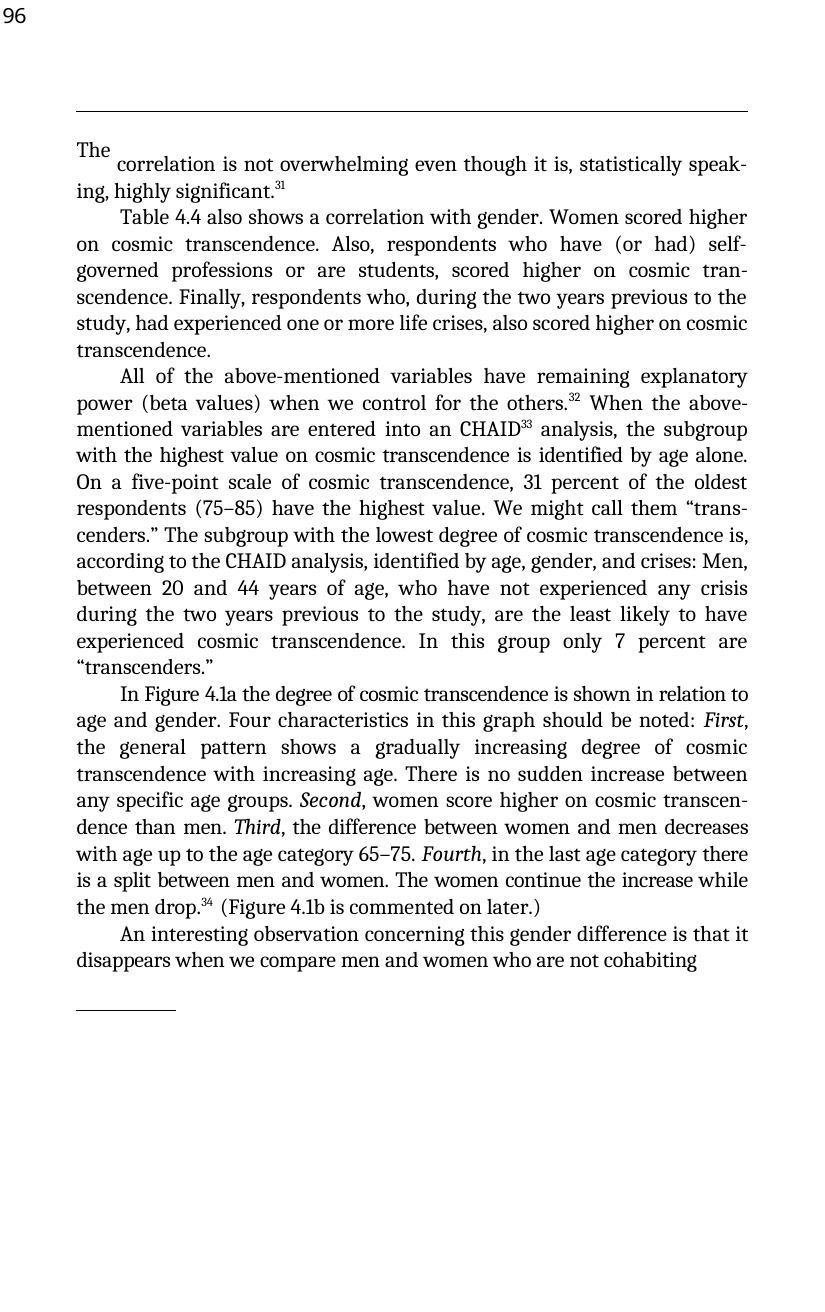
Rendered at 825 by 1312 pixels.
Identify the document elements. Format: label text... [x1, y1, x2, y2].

text An interesting observation concerning this gender difference is that it disappears when we compare men and women who are not cohabiting [76, 922, 748, 973]
text All of the above-mentioned variables have remaining explanatory power (beta values) when we control for the others.32 When the above- mentioned variables are entered into an CHAID33 analysis, the subgroup with the highest value on cosmic transcendence is identified by age alone. On a five-point scale of cosmic transcendence, 31 percent of the oldest respondents (75–85) have the highest value. We might call them “trans- cenders.” The subgroup with the lowest degree of cosmic transcendence is, according to the CHAID analysis, identified by age, gender, and crises: Men, between 20 and 44 years of age, who have not experienced any crisis during the two years previous to the study, are the least likely to have experienced cosmic transcendence. In this group only 7 percent are “transcenders.” [76, 364, 748, 680]
text In Figure 4.1a the degree of cosmic transcendence is shown in relation to age and gender. Four characteristics in this graph should be noted: First, the general pattern shows a gradually increasing degree of cosmic transcendence with increasing age. There is no sudden increase between any specific age groups. Second, women score higher on cosmic transcen- dence than men. Third, the difference between women and men decreases with age up to the age category 65–75. Fourth, in the last age category there is a split between men and women. The women continue the increase while the men drop.34 (Figure 4.1b is commented on later.) [76, 682, 748, 920]
text Table 4.4 also shows a correlation with gender. Women scored higher on cosmic transcendence. Also, respondents who have (or had) self-governed professions or are students, scored higher on cosmic tran- scendence. Finally, respondents who, during the two years previous to the study, had experienced one or more life crises, also scored higher on cosmic transcendence. [76, 205, 748, 362]
text The correlation is not overwhelming even though it is, statistically speak- ing, highly significant.31 [76, 137, 748, 204]
